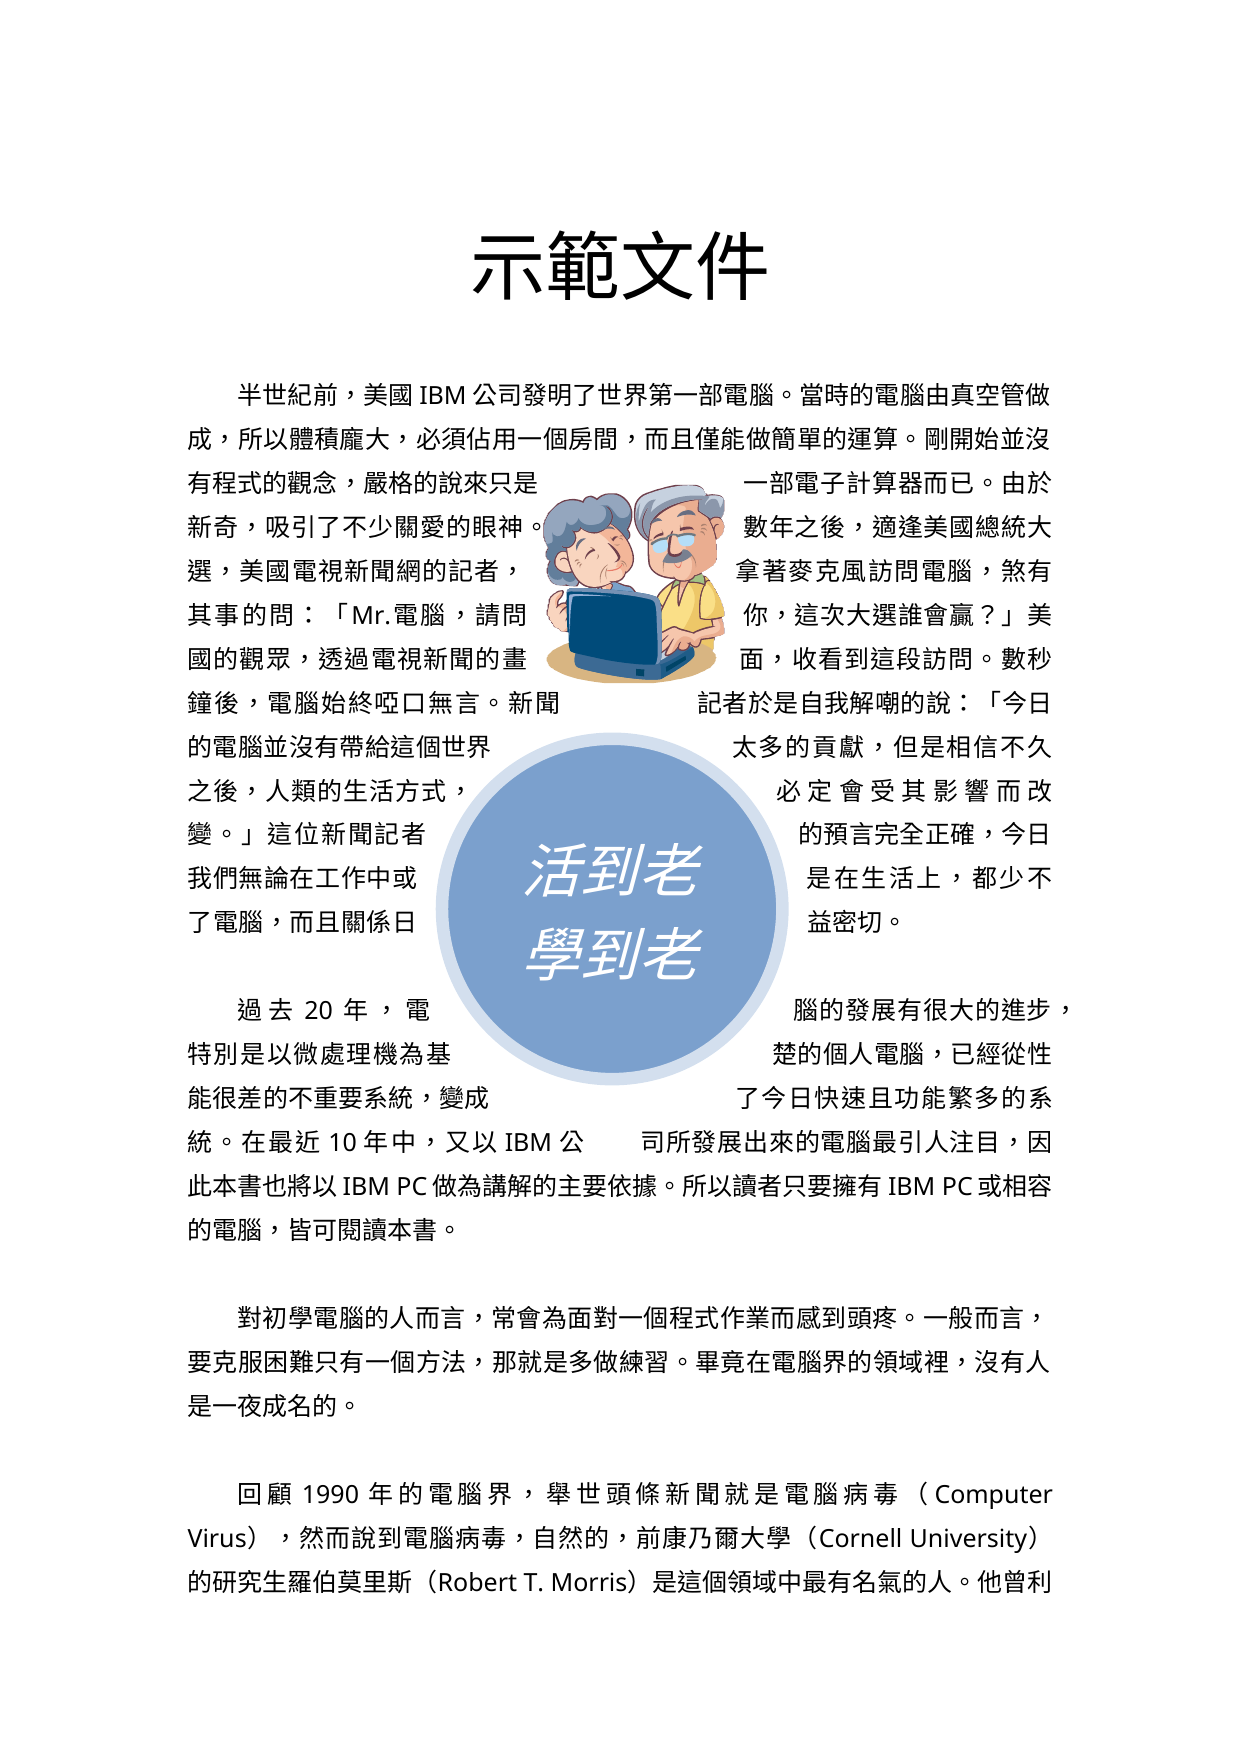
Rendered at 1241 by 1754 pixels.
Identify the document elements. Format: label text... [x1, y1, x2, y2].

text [187, 1470, 1053, 1602]
text 對初學電腦的人而言，常會為面對一個程式作業而感到頭疼。一般而言，要克服困難只有一個方法，那就是多做練習。畢竟在電腦界的領域裡，沒有人是一夜成名的。 [187, 1294, 1053, 1426]
text 半世紀前，美國IBM公司發明了世界第一部電腦。當時的電腦由真空管做成，所以體積龐大，必須佔用一個房間，而且僅能做簡單的運算。剛開始並沒有程式的觀念，嚴格的說來只是一部電子計算器而已。由於新奇，吸引了不少關愛的眼神。數年之後，適逢美國總統大選，美國電視新聞網的記者，拿著麥克風訪問電腦，煞有其事的問：「Mr.電腦，請問你，這次大選誰會贏？」美國的觀眾，透過電視新聞的畫面，收看到這段訪問。數秒鐘後，電腦始終啞口無言。新聞記者於是自我解嘲的說：「今日的電腦並沒有帶給這個世界太多的貢獻，但是相信不久之後，人類的生活方式，必定會受其影響而改變。」這位新聞記者的預言完全正確，今日，我們無論在工作中或是在生活上，都少不了電腦，而且關係日益密切。 [187, 371, 1053, 943]
text 過去20年，電腦的發展有很大的進步，特別是以微處理機為基楚的個人電腦，已經從性能很差的不重要系統，變成了今日快速且功能繁多的系統。在最近10年中，又以IBM公司所發展出來的電腦最引人注目，因此本書也將以IBM PC做為講解的主要依據。所以讀者只要擁有IBM PC或相容的電腦，皆可閱讀本書。 [187, 987, 1053, 1251]
text 示範文件 [187, 196, 1053, 327]
